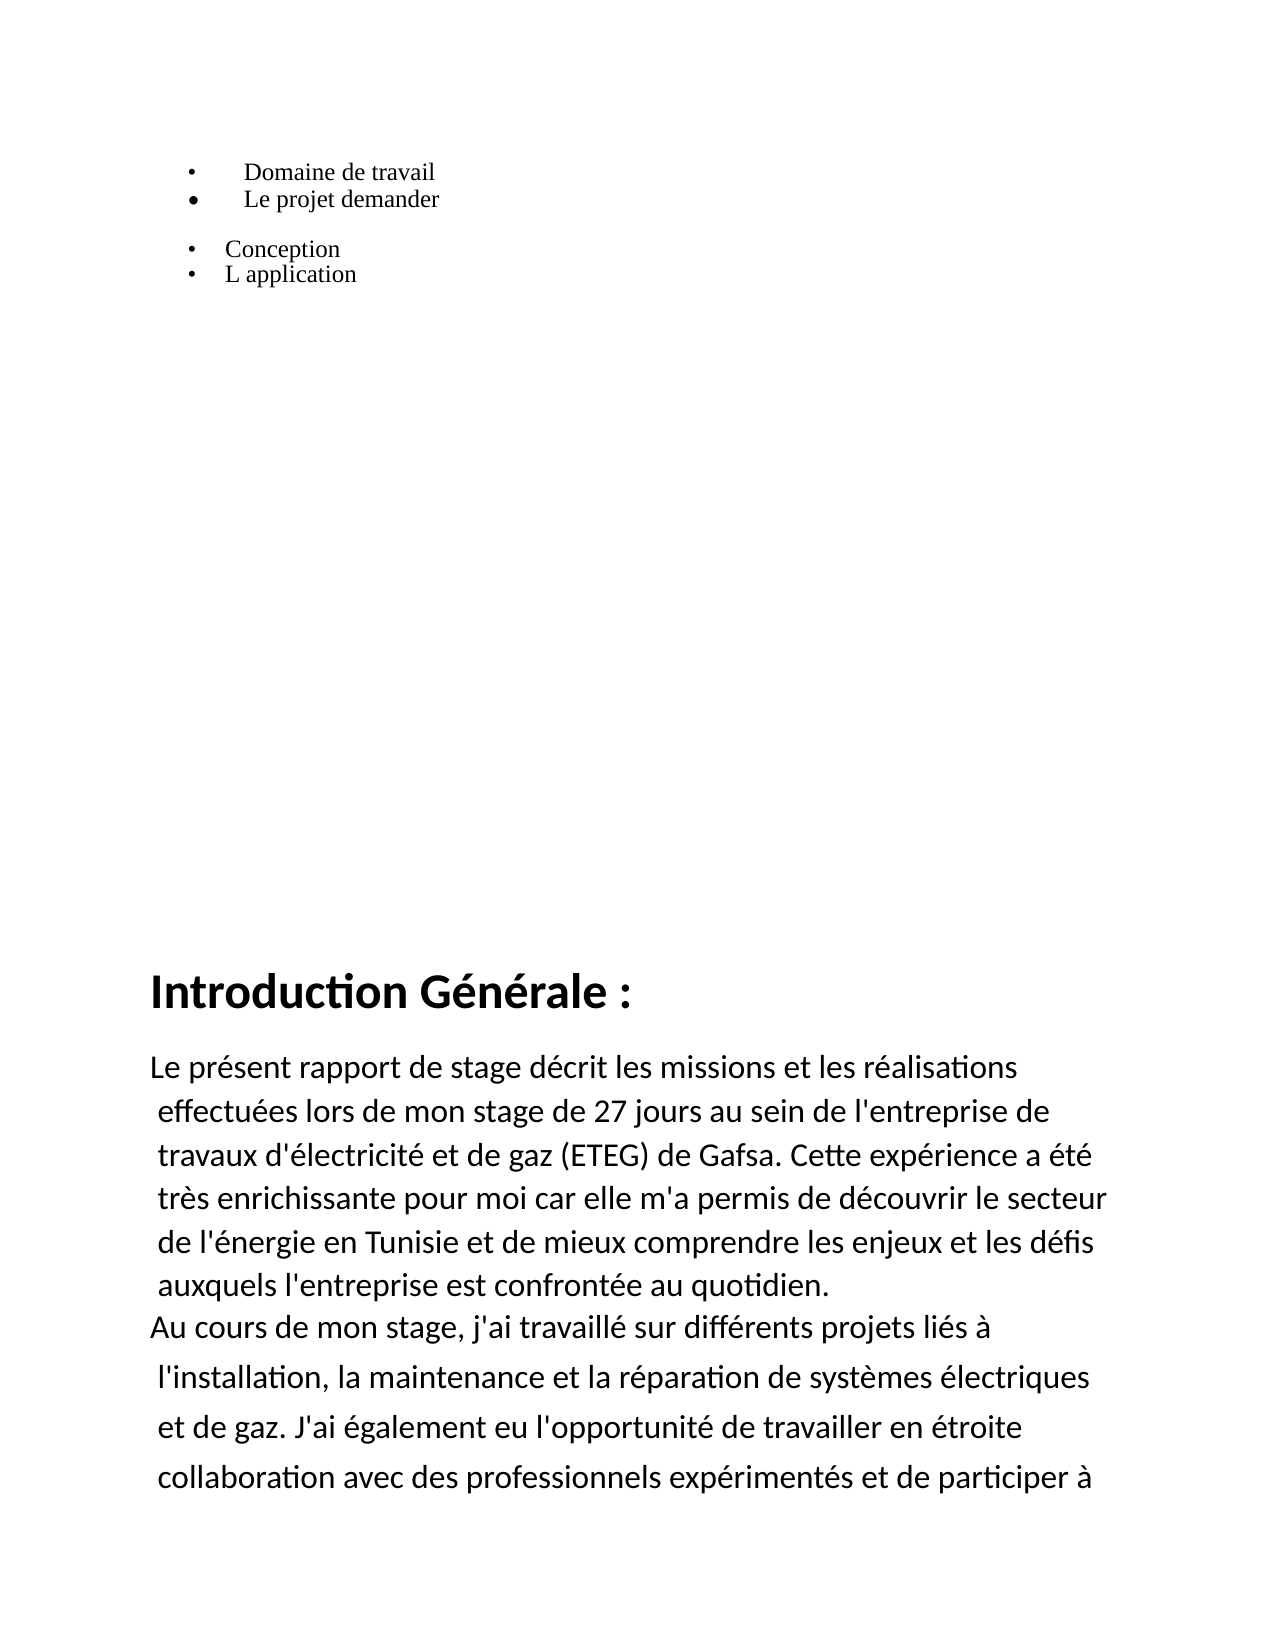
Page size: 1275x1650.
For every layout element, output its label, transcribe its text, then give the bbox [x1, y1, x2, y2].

list Domaine de travail [187, 150, 1011, 187]
text Au cours de mon stage, j'ai travaillé sur différents projets liés à [150, 1319, 1125, 1344]
list L application [187, 262, 1125, 287]
text travaux d'électricité et de gaz (ETEG) de Gafsa. Cette expérience a été [150, 1144, 1125, 1171]
text effectuées lors de mon stage de 27 jours au sein de l'entreprise de [150, 1101, 1125, 1128]
list Conception [187, 237, 1125, 262]
text et de gaz. J'ai également eu l'opportunité de travailler en étroite [150, 1419, 1125, 1444]
text l'installation, la maintenance et la réparation de systèmes électriques [150, 1369, 1125, 1394]
text collaboration avec des professionnels expérimentés et de participer à [150, 1469, 1125, 1494]
text auxquels l'entreprise est confrontée au quotidien. [150, 1275, 1125, 1302]
text Le présent rapport de stage décrit les missions et les réalisations [150, 1057, 1125, 1084]
text de l'énergie en Tunisie et de mieux comprendre les enjeux et les défis [150, 1232, 1125, 1259]
text Introduction Générale : [150, 986, 1125, 1013]
text très enrichissante pour moi car elle m'a permis de découvrir le secteur [150, 1188, 1125, 1215]
list Le projet demander [187, 187, 1125, 212]
